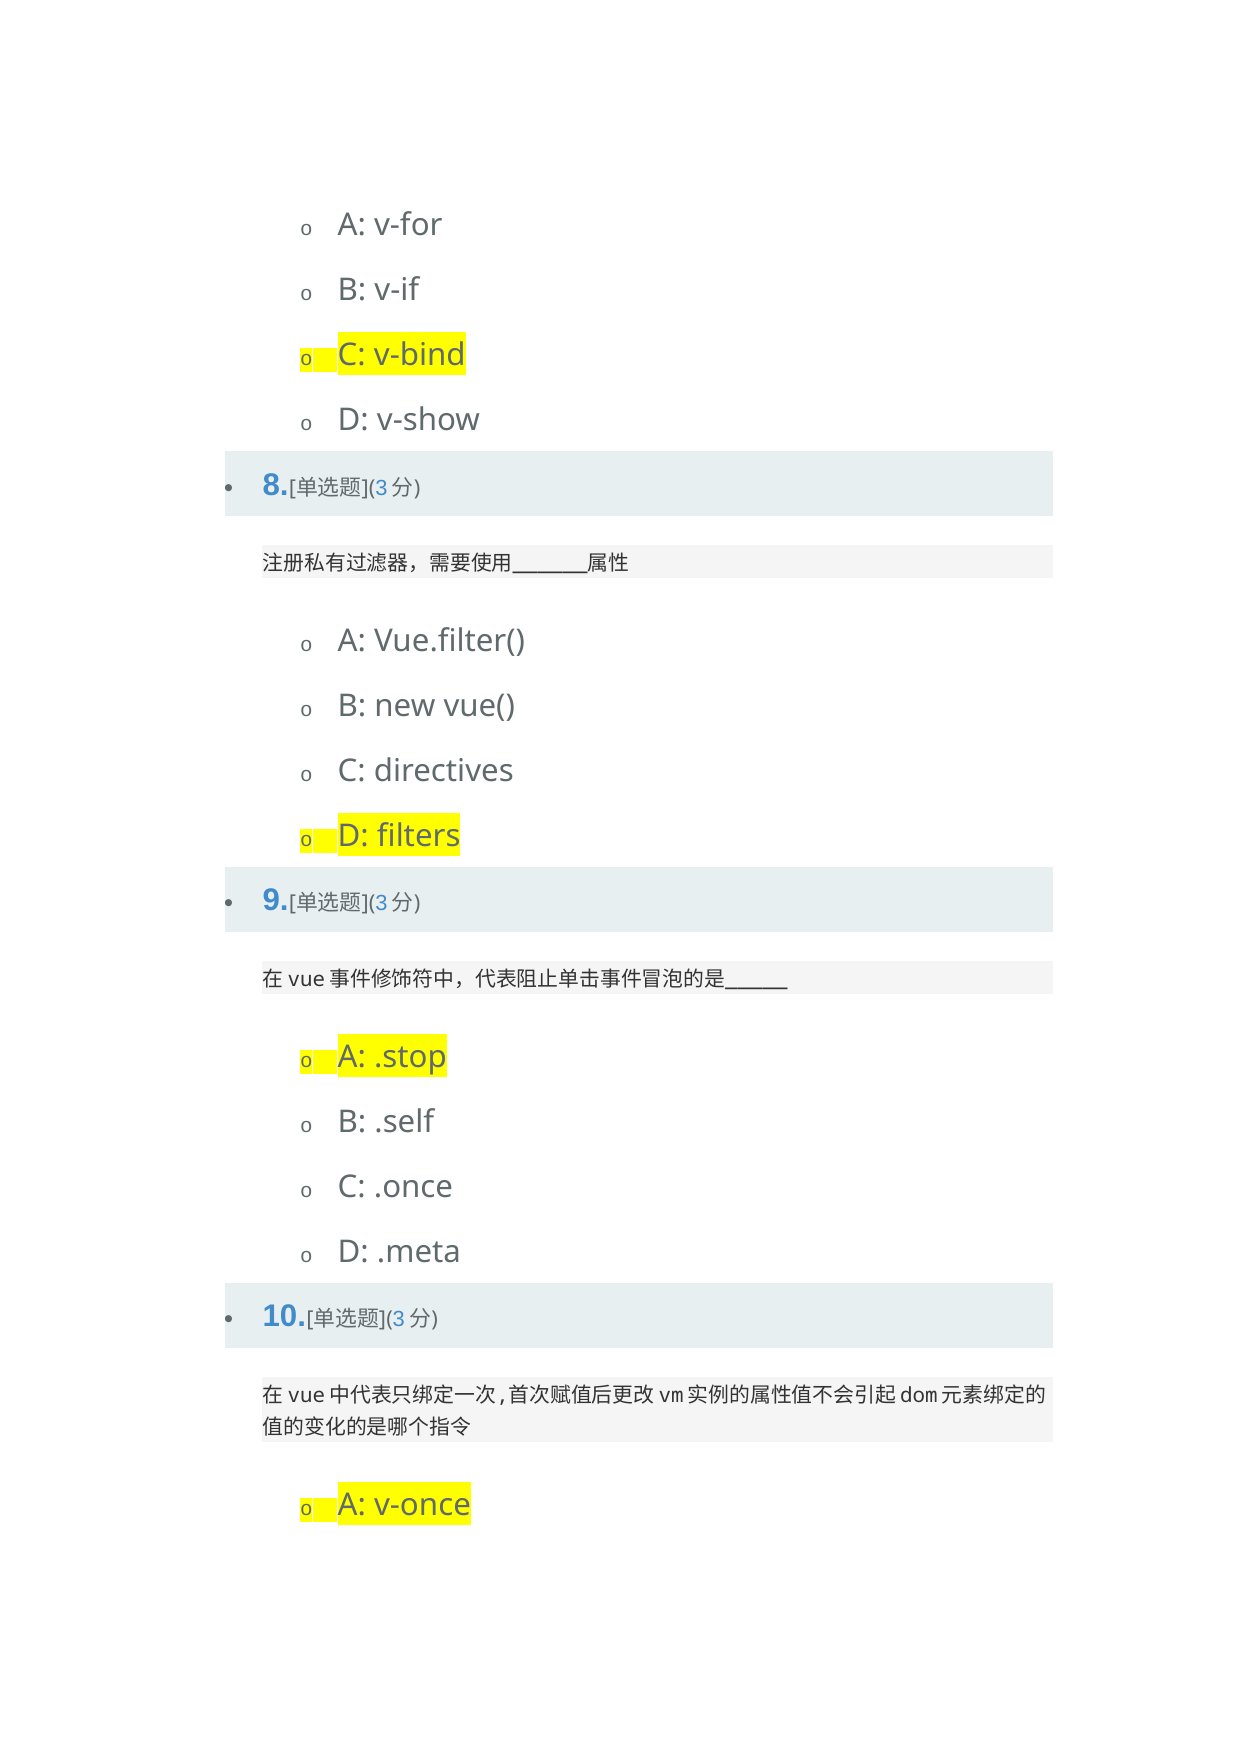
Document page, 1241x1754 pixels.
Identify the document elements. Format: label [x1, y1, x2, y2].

table_header [188, 162, 1053, 1536]
